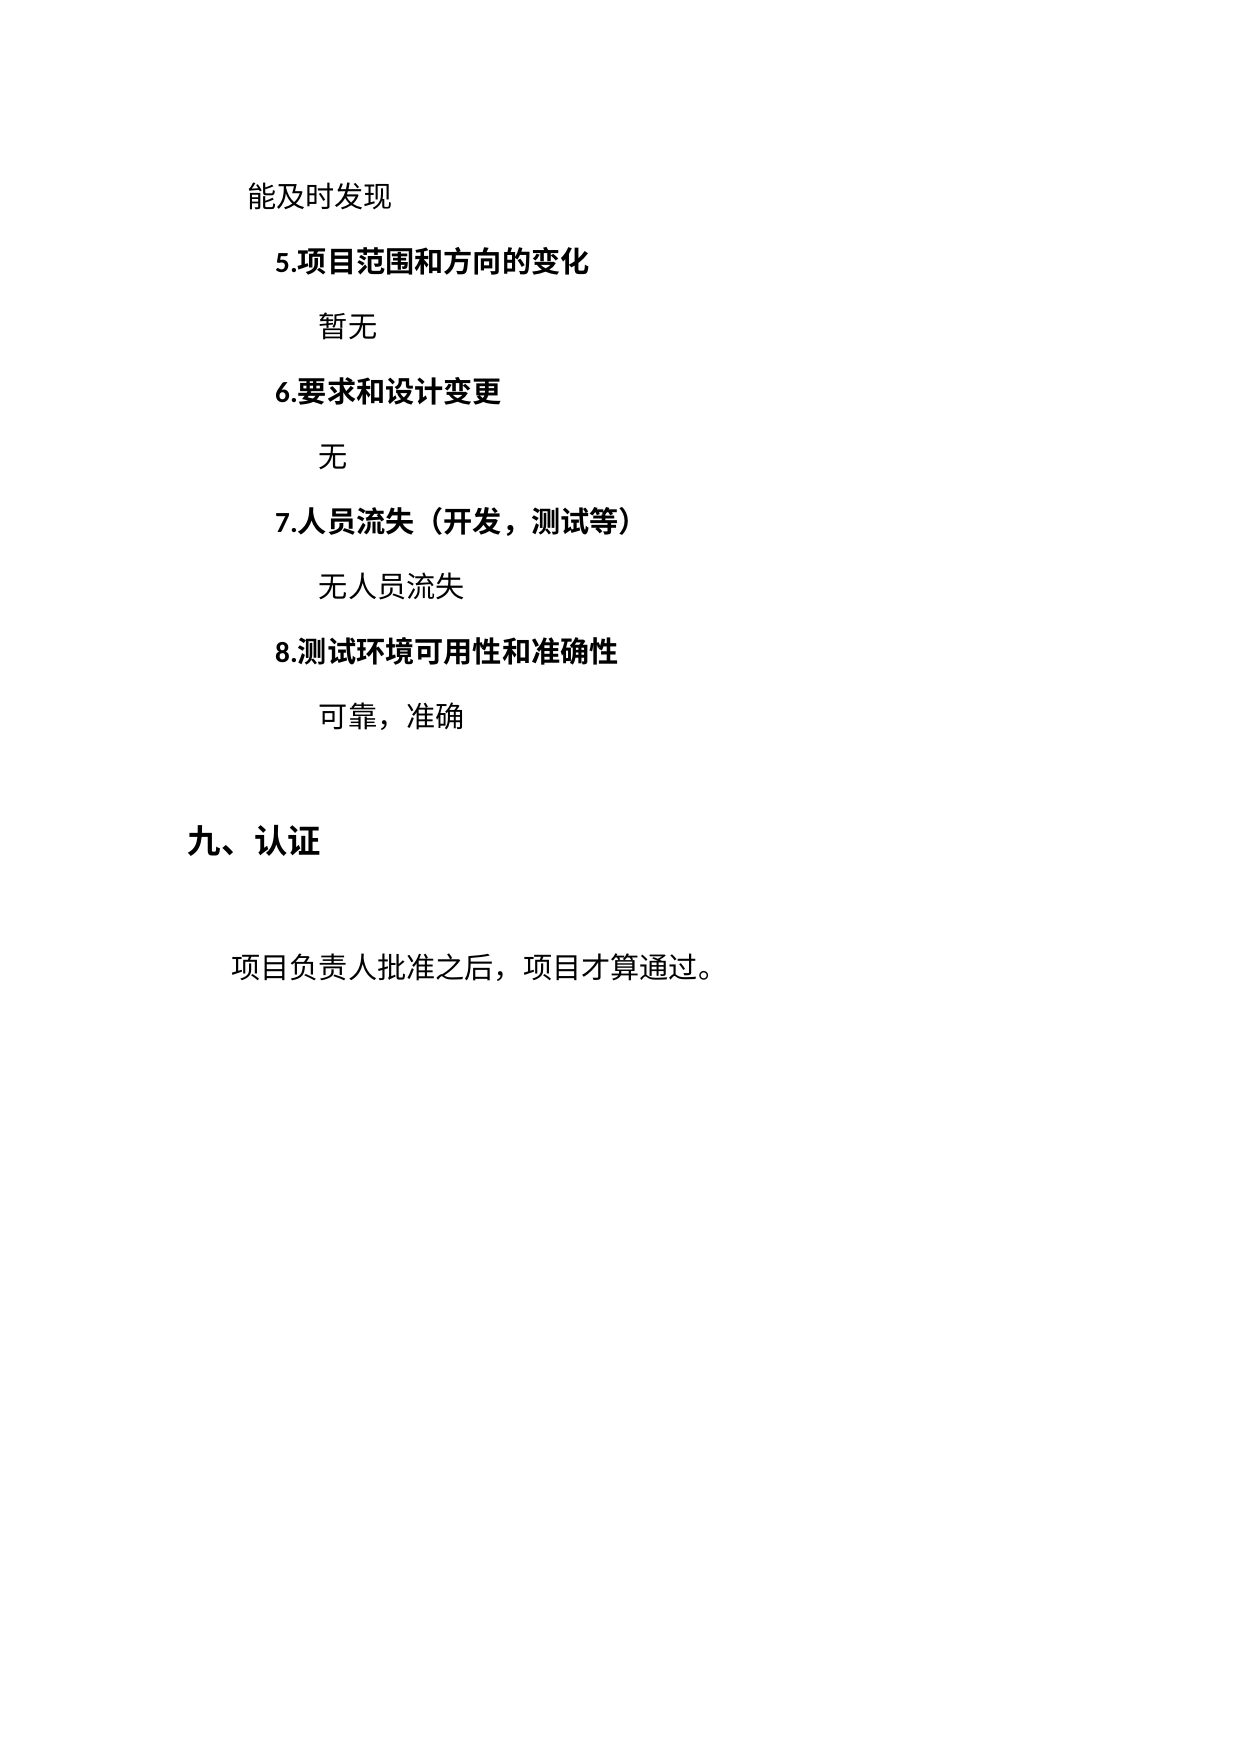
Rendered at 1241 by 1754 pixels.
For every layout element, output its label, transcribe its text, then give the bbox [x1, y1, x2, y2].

list 8.测试环境可用性和准确性 [231, 617, 1053, 682]
list 无 [247, 422, 1053, 487]
list 5.项目范围和方向的变化 [231, 227, 1053, 292]
subtitle 认证 [187, 807, 1053, 872]
list 可靠，准确 [247, 682, 1053, 747]
list 无人员流失 [247, 552, 1053, 617]
list 7.人员流失（开发，测试等） [231, 487, 1053, 552]
text 项目负责人批准之后，项目才算通过。 [187, 933, 1053, 998]
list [247, 162, 1053, 227]
list 6.要求和设计变更 [231, 357, 1053, 422]
list 暂无 [247, 292, 1053, 357]
